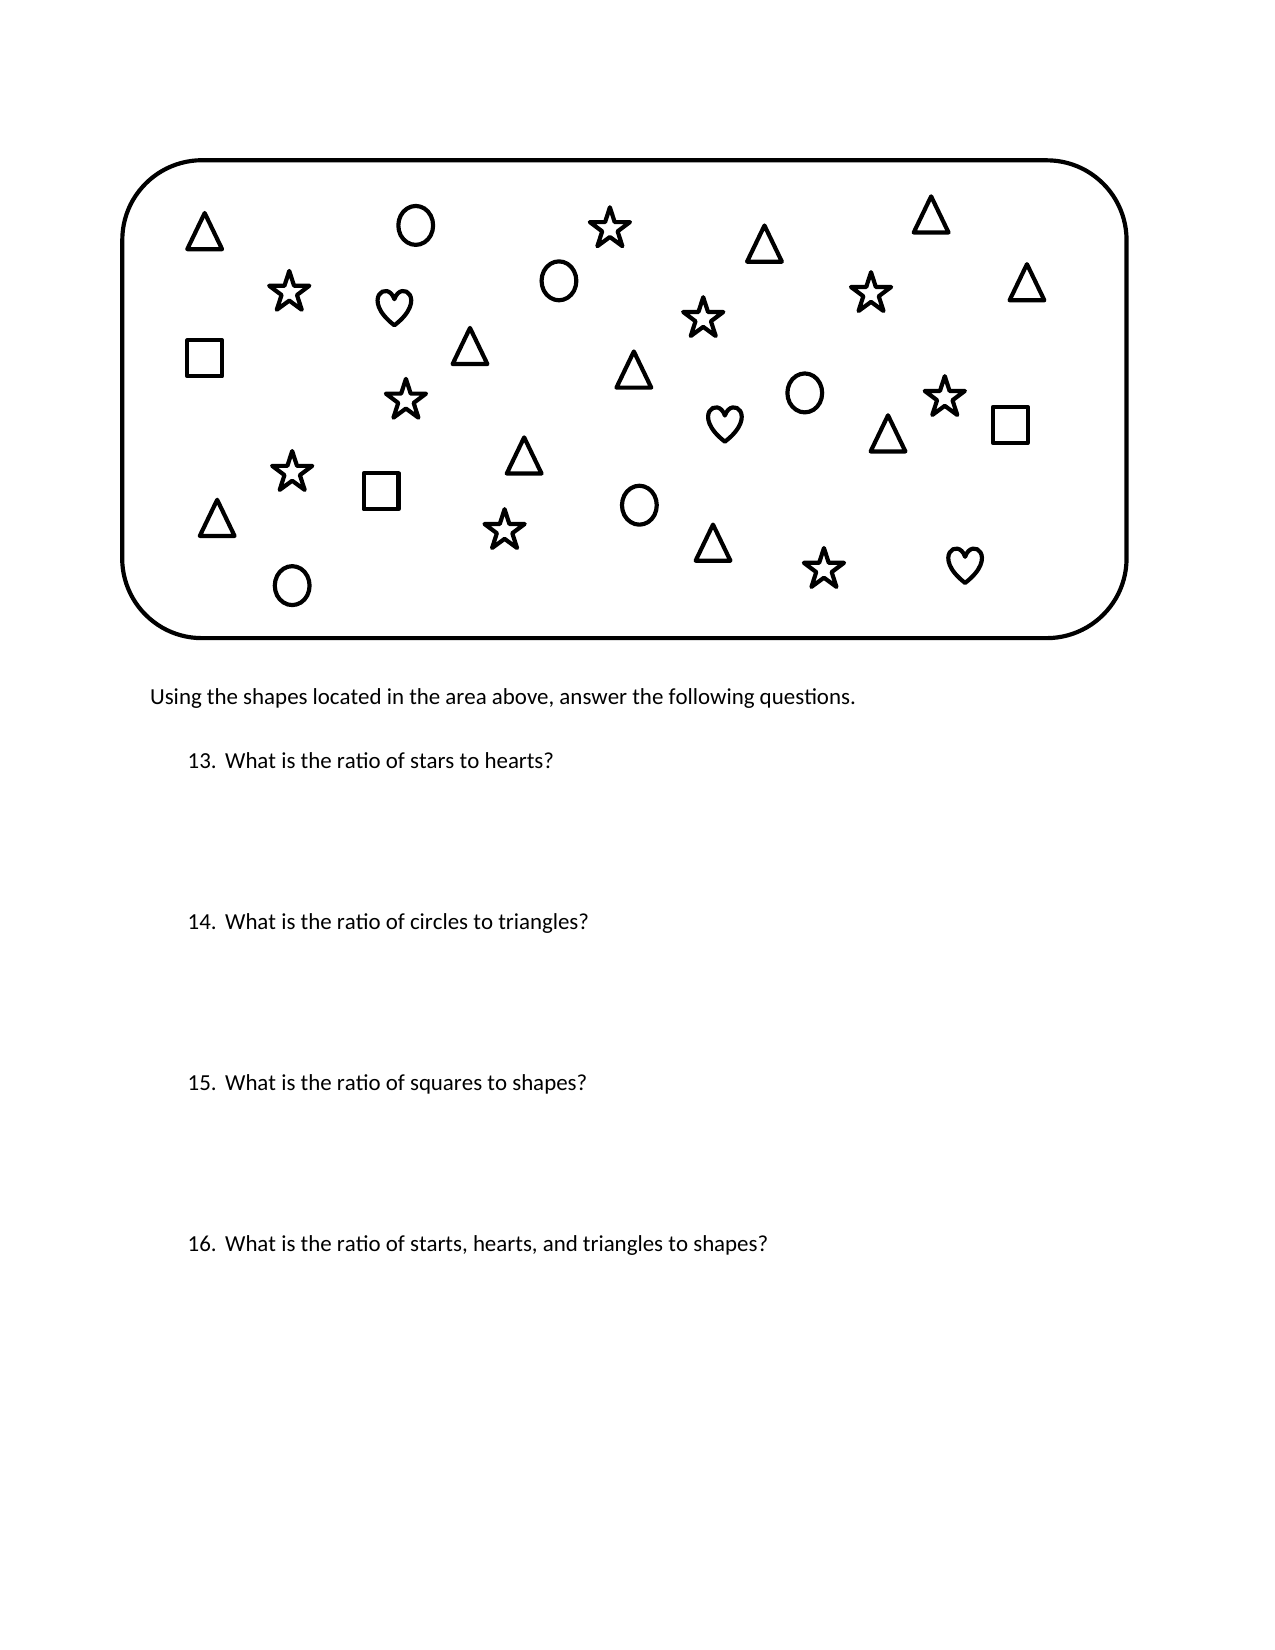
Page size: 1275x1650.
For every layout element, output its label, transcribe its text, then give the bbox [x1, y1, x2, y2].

list What is the ratio of stars to hearts? [187, 746, 1125, 774]
list What is the ratio of squares to shapes? [187, 1068, 1125, 1096]
list What is the ratio of circles to triangles? [187, 907, 1125, 935]
list What is the ratio of starts, hearts, and triangles to shapes? [187, 1229, 1125, 1257]
list Using the shapes located in the area above, answer the following questions. [150, 682, 1125, 710]
